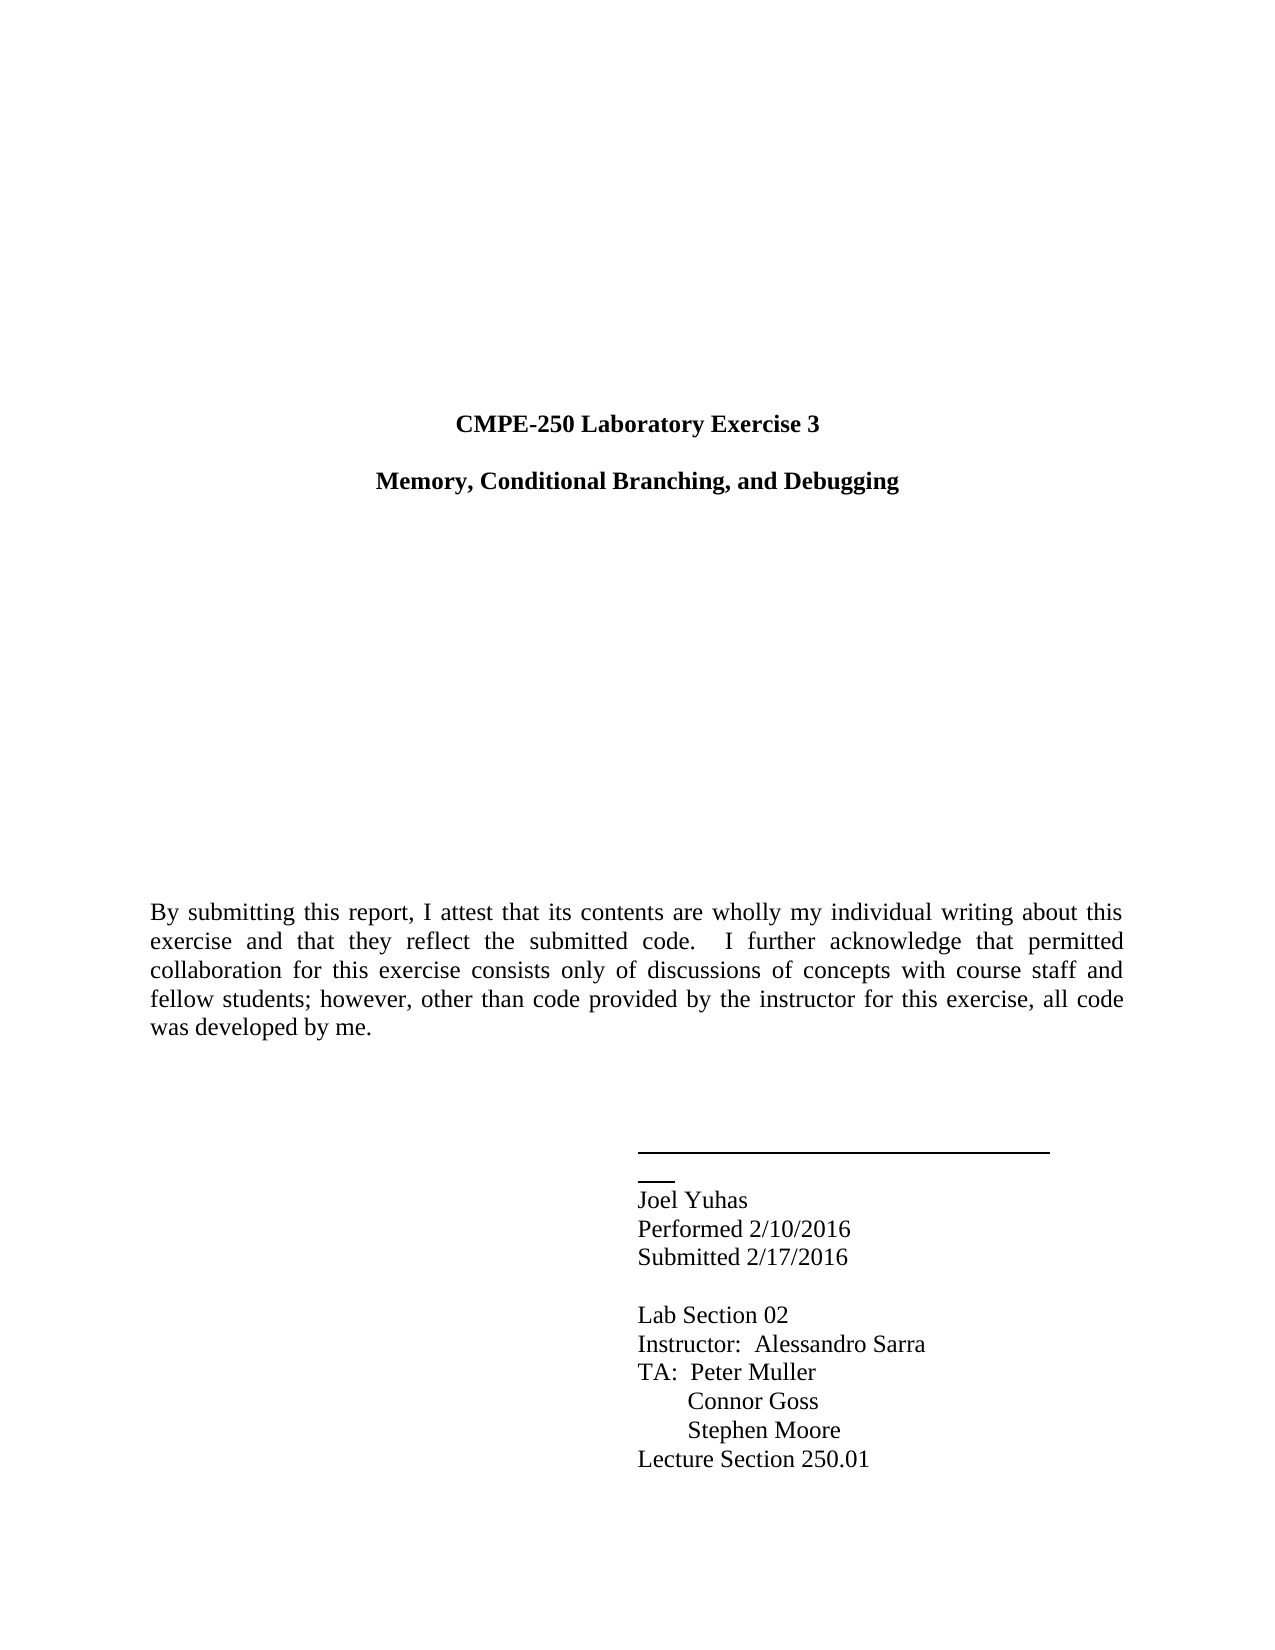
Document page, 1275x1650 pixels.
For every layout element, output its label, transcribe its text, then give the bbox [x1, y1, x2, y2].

text Connor Goss [637, 1386, 1125, 1415]
text Performed 2/10/2016 [637, 1214, 1125, 1242]
text Stephen Moore [637, 1415, 1125, 1444]
text By submitting this report, I attest that its contents are wholly my individual writing about this exercise and that they reflect the submitted code. I further acknowledge that permitted collaboration for this exercise consists only of discussions of concepts with course staff and fellow students; however, other than code provided by the instructor for this exercise, all code was developed by me. [150, 897, 1125, 1041]
text Lab Section 02 [637, 1300, 1125, 1329]
text Joel Yuhas [637, 1185, 1125, 1214]
text Lecture Section 250.01 [637, 1444, 1125, 1472]
text TA: Peter Muller [637, 1357, 1125, 1386]
text Instructor: Alessandro Sarra [637, 1329, 1125, 1357]
text Memory, Conditional Branching, and Debugging [150, 466, 1125, 495]
text CMPE-250 Laboratory Exercise 3 [150, 409, 1125, 437]
text Submitted 2/17/2016 [637, 1242, 1125, 1271]
